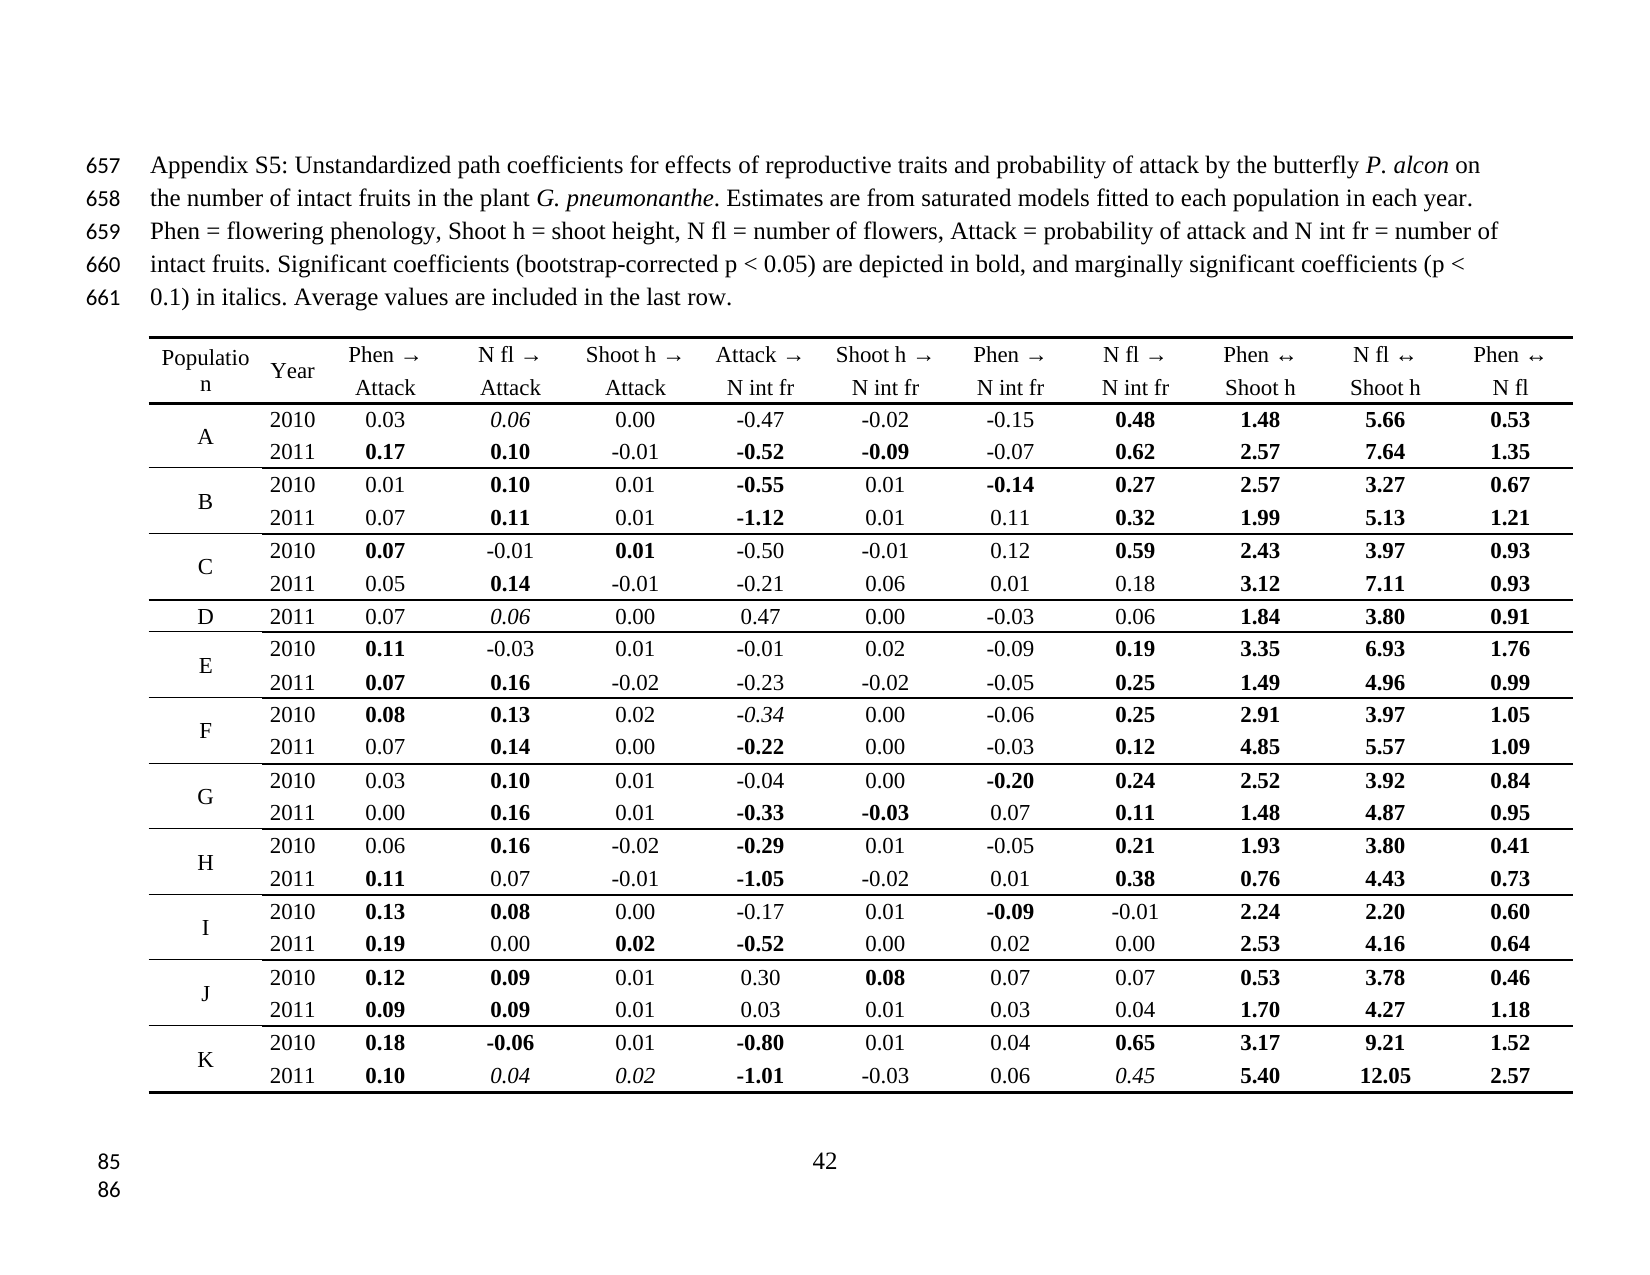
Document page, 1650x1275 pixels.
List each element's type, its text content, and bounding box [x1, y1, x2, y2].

table_cell 0.00 [823, 927, 948, 959]
table_cell -0.34 [698, 699, 823, 730]
table_cell 7.11 [1323, 566, 1448, 598]
table_cell -0.03 [948, 601, 1073, 631]
table_cell 0.16 [448, 795, 573, 828]
table_cell -0.29 [698, 830, 823, 861]
table_cell -0.80 [698, 1027, 823, 1058]
table_cell 2011 [262, 927, 323, 959]
table_cell 0.11 [1073, 795, 1198, 828]
table_cell Shoot h [1323, 369, 1448, 402]
table_cell N fl [1448, 369, 1573, 402]
table_header Shoot h → [823, 339, 948, 369]
table_cell -0.01 [573, 434, 698, 467]
table_cell 0.65 [1073, 1027, 1198, 1058]
table_header Shoot h → [573, 339, 698, 369]
table_cell 0.07 [948, 795, 1073, 828]
table_cell N int fr [698, 369, 823, 402]
table_cell -0.50 [698, 535, 823, 566]
table_cell 2010 [262, 633, 323, 664]
table_cell 0.11 [448, 500, 573, 533]
table_cell 0.07 [323, 500, 448, 533]
table_header N fl ↔ [1323, 339, 1448, 369]
table_cell 2011 [262, 434, 323, 467]
table_cell 0.01 [573, 961, 698, 992]
table_cell -0.15 [948, 405, 1073, 434]
table_cell N int fr [948, 369, 1073, 402]
table_cell 3.78 [1323, 961, 1448, 992]
table_cell 0.67 [1448, 469, 1573, 500]
table_cell 0.45 [1073, 1058, 1198, 1091]
table_cell 0.53 [1448, 405, 1573, 434]
table_cell 2011 [262, 992, 323, 1025]
table_cell I [149, 895, 262, 959]
table_cell 5.66 [1323, 405, 1448, 434]
table_header Attack → [698, 339, 823, 369]
table_cell 0.07 [1073, 961, 1198, 992]
table_cell 2010 [262, 699, 323, 730]
table_cell 0.10 [448, 765, 573, 795]
table_cell 5.57 [1323, 730, 1448, 762]
table_cell -0.23 [698, 664, 823, 697]
table_cell 1.93 [1198, 830, 1323, 861]
table_cell -0.02 [823, 861, 948, 894]
table_cell -0.09 [948, 633, 1073, 664]
table_cell H [149, 829, 262, 894]
table_cell 0.93 [1448, 535, 1573, 566]
table_cell 0.06 [823, 566, 948, 598]
table_cell 3.97 [1323, 535, 1448, 566]
table_cell B [149, 468, 262, 533]
table_cell G [149, 764, 262, 828]
table_cell 3.12 [1198, 566, 1323, 598]
table_cell 3.97 [1323, 699, 1448, 730]
table_cell -0.14 [948, 469, 1073, 500]
table_cell 4.27 [1323, 992, 1448, 1025]
table_cell -0.09 [948, 896, 1073, 927]
table_cell -0.03 [823, 795, 948, 828]
table_cell -0.02 [573, 664, 698, 697]
table_cell 0.27 [1073, 469, 1198, 500]
table_cell 1.48 [1198, 795, 1323, 828]
table_cell -0.03 [948, 730, 1073, 762]
table_cell 0.00 [1073, 927, 1198, 959]
table_cell F [149, 698, 262, 762]
table_cell 2010 [262, 1027, 323, 1058]
table_cell -0.01 [573, 566, 698, 598]
table_cell 12.05 [1323, 1058, 1448, 1091]
table_cell 0.93 [1448, 566, 1573, 598]
table_cell 0.53 [1198, 961, 1323, 992]
table_cell 0.01 [823, 896, 948, 927]
table_cell J [149, 960, 262, 1025]
table_cell 0.17 [323, 434, 448, 467]
table_cell Shoot h [1198, 369, 1323, 402]
table_cell 0.12 [323, 961, 448, 992]
table_cell -0.01 [573, 861, 698, 894]
table_header Phen ↔ [1198, 339, 1323, 369]
table_cell 5.40 [1198, 1058, 1323, 1091]
table_cell 0.00 [448, 927, 573, 959]
table_cell -0.02 [823, 405, 948, 434]
table_header N fl → [448, 339, 573, 369]
table_cell 1.48 [1198, 405, 1323, 434]
table_cell 0.06 [948, 1058, 1073, 1091]
table_cell 0.01 [573, 535, 698, 566]
table_cell 0.91 [1448, 601, 1573, 631]
table_cell 6.93 [1323, 633, 1448, 664]
table_cell 0.10 [448, 434, 573, 467]
table_cell 0.76 [1198, 861, 1323, 894]
table_cell 0.01 [823, 500, 948, 533]
table_cell 0.14 [448, 566, 573, 598]
table_cell 0.99 [1448, 664, 1573, 697]
table_cell 2010 [262, 405, 323, 434]
table_cell 3.27 [1323, 469, 1448, 500]
table_cell -0.01 [1073, 896, 1198, 927]
table_cell -1.05 [698, 861, 823, 894]
table_cell 0.09 [448, 961, 573, 992]
table_cell 0.14 [448, 730, 573, 762]
table_cell -0.17 [698, 896, 823, 927]
table_cell 2.20 [1323, 896, 1448, 927]
table_header Year [262, 339, 323, 402]
table_cell 0.01 [823, 469, 948, 500]
table_cell 2.24 [1198, 896, 1323, 927]
table_cell -0.04 [698, 765, 823, 795]
table_cell 0.02 [823, 633, 948, 664]
table_cell Attack [323, 369, 448, 402]
table_cell 2.57 [1198, 469, 1323, 500]
table_cell 0.11 [323, 633, 448, 664]
table_cell 0.13 [323, 896, 448, 927]
table_cell 0.02 [573, 927, 698, 959]
table_cell A [149, 405, 262, 467]
table_cell 0.16 [448, 664, 573, 697]
table_cell Attack [573, 369, 698, 402]
table_cell 0.07 [323, 601, 448, 631]
table_cell -0.21 [698, 566, 823, 598]
table_cell 1.84 [1198, 601, 1323, 631]
table_cell 2011 [262, 601, 323, 631]
table_cell 0.03 [948, 992, 1073, 1025]
table_cell 0.47 [698, 601, 823, 631]
table_cell 0.25 [1073, 699, 1198, 730]
table_cell 0.62 [1073, 434, 1198, 467]
table_cell 0.00 [823, 765, 948, 795]
table_cell 3.92 [1323, 765, 1448, 795]
table_cell 0.25 [1073, 664, 1198, 697]
table_cell 2.52 [1198, 765, 1323, 795]
table_cell 0.07 [323, 535, 448, 566]
table_cell 1.52 [1448, 1027, 1573, 1058]
table_cell D [149, 601, 262, 631]
table_cell 0.06 [448, 405, 573, 434]
table_cell 2011 [262, 730, 323, 762]
table_cell 4.87 [1323, 795, 1448, 828]
table_header Population [149, 339, 262, 402]
table_cell 1.05 [1448, 699, 1573, 730]
table_cell 0.06 [1073, 601, 1198, 631]
table_cell Attack [448, 369, 573, 402]
table_cell -0.47 [698, 405, 823, 434]
table_cell 3.35 [1198, 633, 1323, 664]
table_cell 4.43 [1323, 861, 1448, 894]
table_cell 0.32 [1073, 500, 1198, 533]
table_cell 1.35 [1448, 434, 1573, 467]
table_cell 0.03 [323, 405, 448, 434]
table_cell -0.05 [948, 664, 1073, 697]
table_cell 4.85 [1198, 730, 1323, 762]
table_cell 2010 [262, 535, 323, 566]
table_cell 4.96 [1323, 664, 1448, 697]
table_header Phen → [323, 339, 448, 369]
table_cell 0.46 [1448, 961, 1573, 992]
table_cell -0.07 [948, 434, 1073, 467]
table_cell 0.07 [448, 861, 573, 894]
table_cell 3.80 [1323, 601, 1448, 631]
table_header Phen ↔ [1448, 339, 1573, 369]
table_cell -1.12 [698, 500, 823, 533]
table_cell 0.48 [1073, 405, 1198, 434]
table_cell 0.00 [573, 405, 698, 434]
table_cell 0.07 [948, 961, 1073, 992]
table_cell 0.11 [948, 500, 1073, 533]
table_cell 0.04 [948, 1027, 1073, 1058]
table_cell 0.07 [323, 730, 448, 762]
table_cell -0.06 [948, 699, 1073, 730]
table_cell -0.52 [698, 434, 823, 467]
table_cell 0.01 [823, 830, 948, 861]
text Appendix S5: Unstandardized path coefficients for effects of reproductive traits and probability of attack by the butterfly P. alcon on the number of intact fruits in the plant G. pneumonanthe. Estimates are from saturated models fitted to each population in each year. Phen = flowering phenology, Shoot h = shoot height, N fl = number of flowers, Attack = probability of attack and N int fr = number of intact fruits. Significant coefficients (bootstrap-corrected p < 0.05) are depicted in bold, and marginally significant coefficients (p < 0.1) in italics. Average values are included in the last row. [150, 150, 1500, 311]
table_cell 0.01 [573, 795, 698, 828]
table_cell 2011 [262, 1058, 323, 1091]
table_cell 2010 [262, 469, 323, 500]
table_cell 0.18 [323, 1027, 448, 1058]
table_cell 2011 [262, 795, 323, 828]
table_cell 0.08 [823, 961, 948, 992]
table_cell 0.02 [573, 1058, 698, 1091]
table_cell N int fr [1073, 369, 1198, 402]
table_cell -0.02 [823, 664, 948, 697]
table_cell 0.24 [1073, 765, 1198, 795]
table_cell 1.18 [1448, 992, 1573, 1025]
table_cell 0.03 [323, 765, 448, 795]
table_cell 0.00 [573, 601, 698, 631]
table_cell 2010 [262, 765, 323, 795]
table_cell 2010 [262, 961, 323, 992]
table_cell -0.09 [823, 434, 948, 467]
table_cell 0.01 [823, 1027, 948, 1058]
table_cell 2011 [262, 664, 323, 697]
table_cell 0.03 [698, 992, 823, 1025]
table_cell 0.01 [823, 992, 948, 1025]
table_cell -1.01 [698, 1058, 823, 1091]
table_cell 2011 [262, 500, 323, 533]
table_cell 0.06 [448, 601, 573, 631]
table_cell 0.01 [948, 861, 1073, 894]
table_cell 0.60 [1448, 896, 1573, 927]
table_cell 0.01 [573, 992, 698, 1025]
table_cell 0.02 [948, 927, 1073, 959]
table_cell 0.00 [823, 699, 948, 730]
table_cell 0.84 [1448, 765, 1573, 795]
table_cell 0.18 [1073, 566, 1198, 598]
table_cell 0.13 [448, 699, 573, 730]
table_cell -0.01 [823, 535, 948, 566]
table_cell 9.21 [1323, 1027, 1448, 1058]
table_cell 2.57 [1198, 434, 1323, 467]
table_cell 0.00 [323, 795, 448, 828]
table_cell 2.53 [1198, 927, 1323, 959]
table_cell 2010 [262, 830, 323, 861]
table_cell 0.21 [1073, 830, 1198, 861]
table_cell 1.76 [1448, 633, 1573, 664]
table_cell 2.57 [1448, 1058, 1573, 1091]
table_cell 2011 [262, 566, 323, 598]
table_cell 0.01 [573, 469, 698, 500]
table_cell 0.19 [1073, 633, 1198, 664]
table_cell 0.12 [1073, 730, 1198, 762]
table_cell -0.33 [698, 795, 823, 828]
table_cell -0.01 [448, 535, 573, 566]
table_cell 0.01 [948, 566, 1073, 598]
table_cell K [149, 1026, 262, 1091]
table_cell 0.07 [323, 664, 448, 697]
table_cell -0.52 [698, 927, 823, 959]
table_cell 0.06 [323, 830, 448, 861]
table_cell 0.19 [323, 927, 448, 959]
table_cell 0.00 [573, 896, 698, 927]
table_cell -0.20 [948, 765, 1073, 795]
table_cell 0.00 [823, 601, 948, 631]
table_cell -0.03 [448, 633, 573, 664]
table_cell -0.55 [698, 469, 823, 500]
table_cell 1.70 [1198, 992, 1323, 1025]
table_cell -0.02 [573, 830, 698, 861]
table_cell 0.41 [1448, 830, 1573, 861]
table_cell 4.16 [1323, 927, 1448, 959]
table_cell 0.02 [573, 699, 698, 730]
table_cell -0.03 [823, 1058, 948, 1091]
table_cell 2011 [262, 861, 323, 894]
table_cell 0.10 [323, 1058, 448, 1091]
table_cell 0.11 [323, 861, 448, 894]
table_cell -0.22 [698, 730, 823, 762]
table_header Phen → [948, 339, 1073, 369]
table_cell 0.00 [573, 730, 698, 762]
table_cell E [149, 632, 262, 697]
table_cell 0.04 [1073, 992, 1198, 1025]
table_cell 0.59 [1073, 535, 1198, 566]
table_cell 0.01 [573, 633, 698, 664]
table_cell 0.01 [323, 469, 448, 500]
table_cell 0.09 [323, 992, 448, 1025]
table_cell 0.08 [448, 896, 573, 927]
table_cell 5.13 [1323, 500, 1448, 533]
table_cell 0.30 [698, 961, 823, 992]
table_cell 1.99 [1198, 500, 1323, 533]
table_cell 0.08 [323, 699, 448, 730]
table_cell 0.16 [448, 830, 573, 861]
table_cell N int fr [823, 369, 948, 402]
table_cell 0.12 [948, 535, 1073, 566]
table_cell 0.10 [448, 469, 573, 500]
table_cell 2.91 [1198, 699, 1323, 730]
table_cell 2.43 [1198, 535, 1323, 566]
table_cell -0.06 [448, 1027, 573, 1058]
table_cell 3.17 [1198, 1027, 1323, 1058]
table_cell 0.95 [1448, 795, 1573, 828]
table_cell 0.01 [573, 765, 698, 795]
table_cell 0.38 [1073, 861, 1198, 894]
table_header N fl → [1073, 339, 1198, 369]
table_cell -0.01 [698, 633, 823, 664]
table_cell 2010 [262, 896, 323, 927]
table_cell -0.05 [948, 830, 1073, 861]
table_cell 0.01 [573, 1027, 698, 1058]
table_cell 0.01 [573, 500, 698, 533]
table_cell 1.21 [1448, 500, 1573, 533]
table_cell 0.73 [1448, 861, 1573, 894]
table_cell 7.64 [1323, 434, 1448, 467]
table_cell 1.49 [1198, 664, 1323, 697]
table_cell 0.05 [323, 566, 448, 598]
table_cell 3.80 [1323, 830, 1448, 861]
table_cell 0.00 [823, 730, 948, 762]
table_cell 0.64 [1448, 927, 1573, 959]
table_cell 0.04 [448, 1058, 573, 1091]
table_cell C [149, 534, 262, 598]
table_cell 1.09 [1448, 730, 1573, 762]
table_cell 0.09 [448, 992, 573, 1025]
